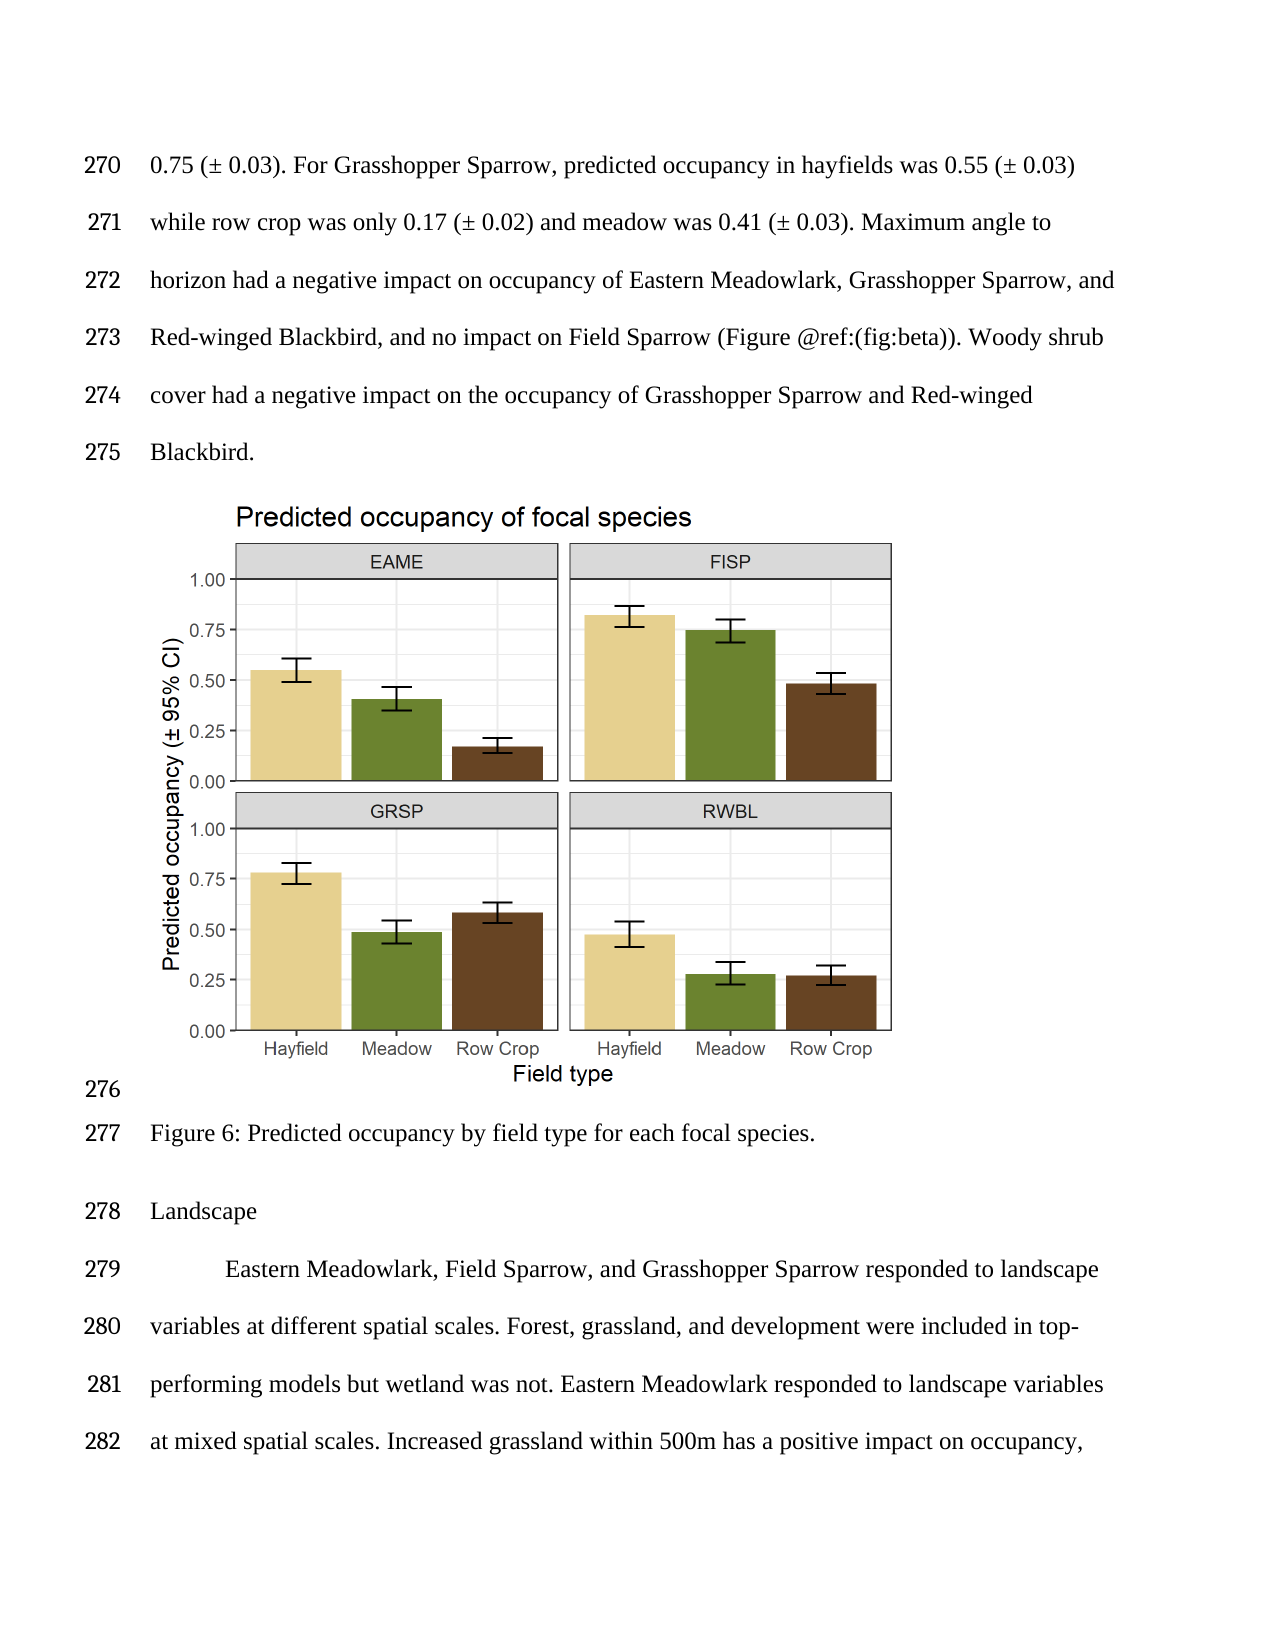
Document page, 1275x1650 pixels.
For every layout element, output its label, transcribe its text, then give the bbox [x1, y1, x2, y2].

subtitle Landscape [150, 1196, 1125, 1225]
text Figure 6: Predicted occupancy by field type for each focal species. [150, 1118, 1125, 1147]
picture [150, 495, 903, 1097]
